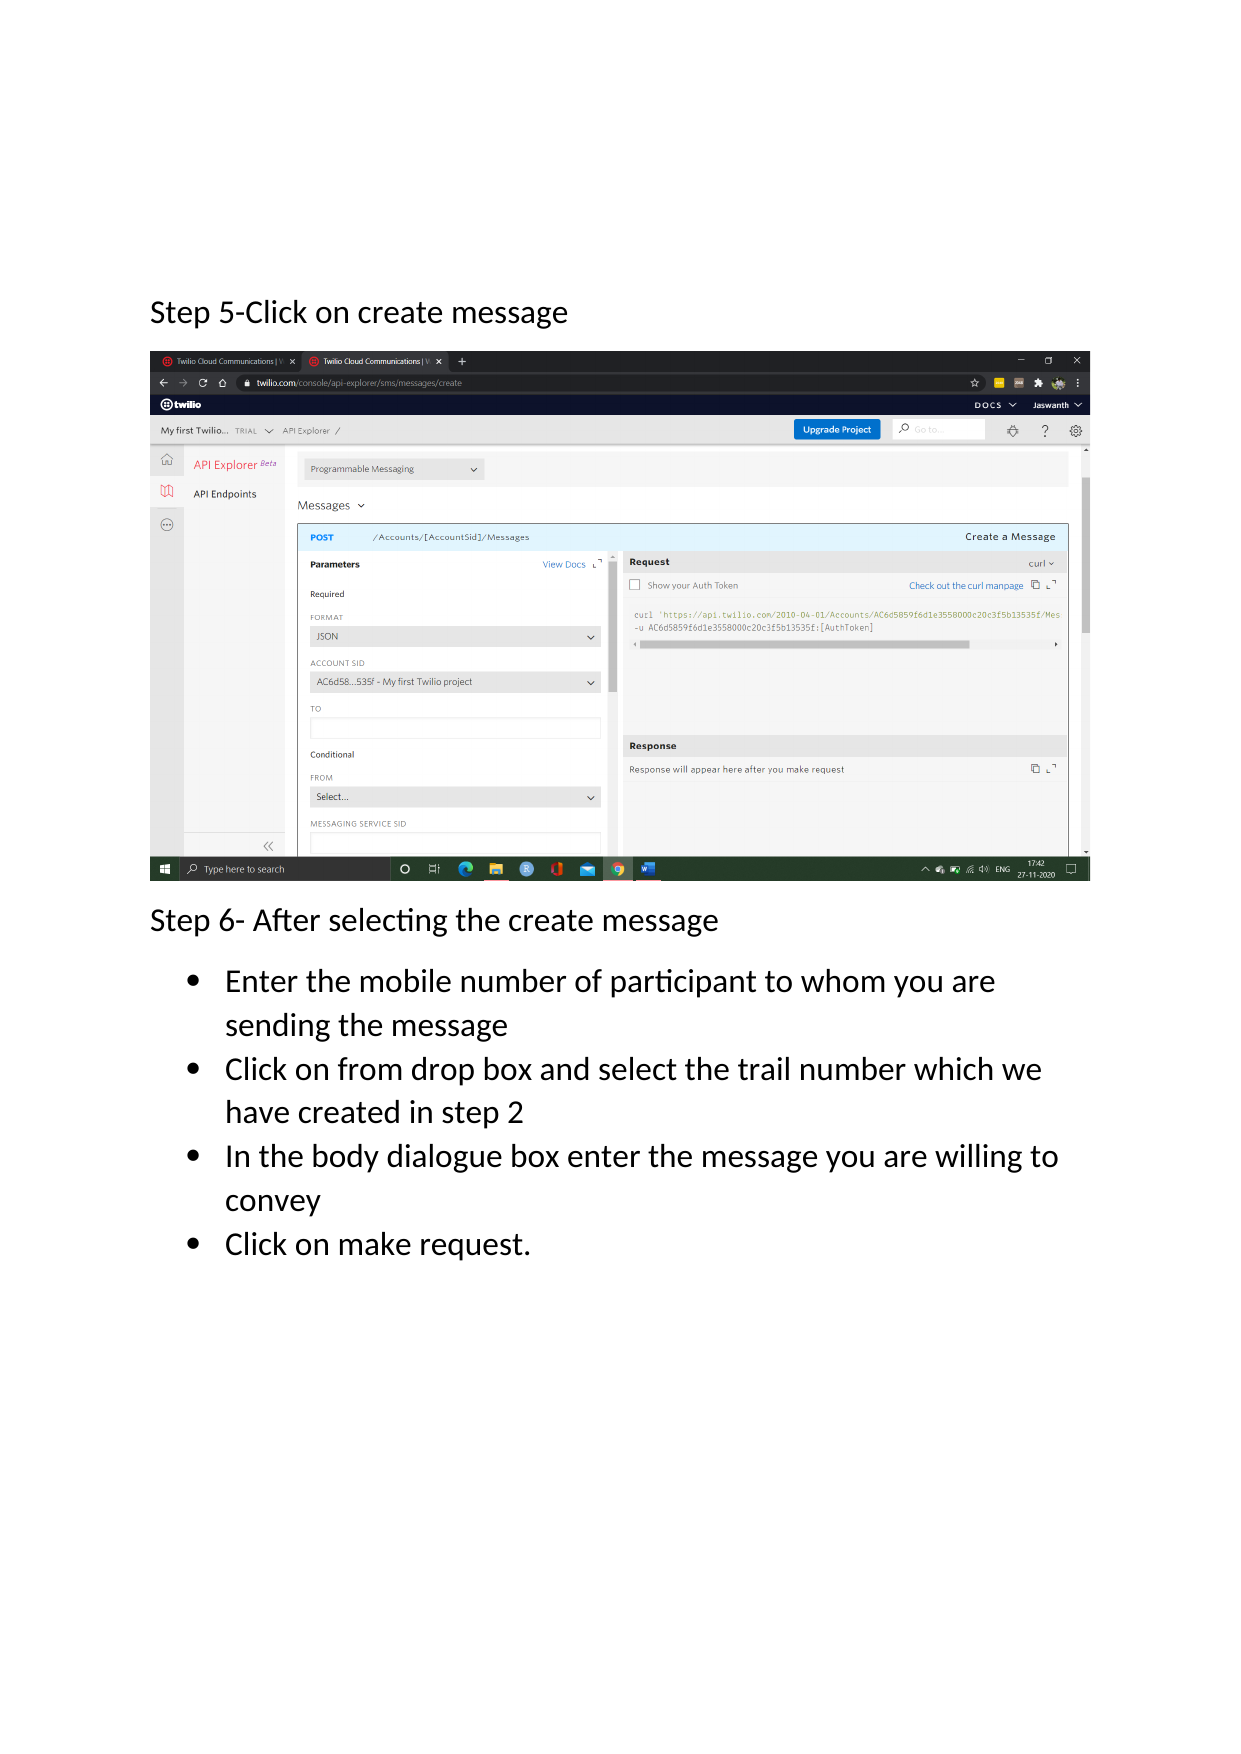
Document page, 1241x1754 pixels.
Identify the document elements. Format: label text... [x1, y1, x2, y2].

list Click on make request. [187, 1223, 1090, 1264]
list Enter the mobile number of participant to whom you are sending the message [187, 959, 1090, 1044]
list Click on from drop box and select the trail number which we have created in step 2 [187, 1047, 1090, 1132]
list In the body dialogue box enter the message you are willing to convey [187, 1135, 1090, 1220]
text Step 6- After selecting the create message [150, 899, 1090, 940]
picture [150, 351, 1091, 881]
text Step 5-Click on create message [150, 291, 1090, 331]
